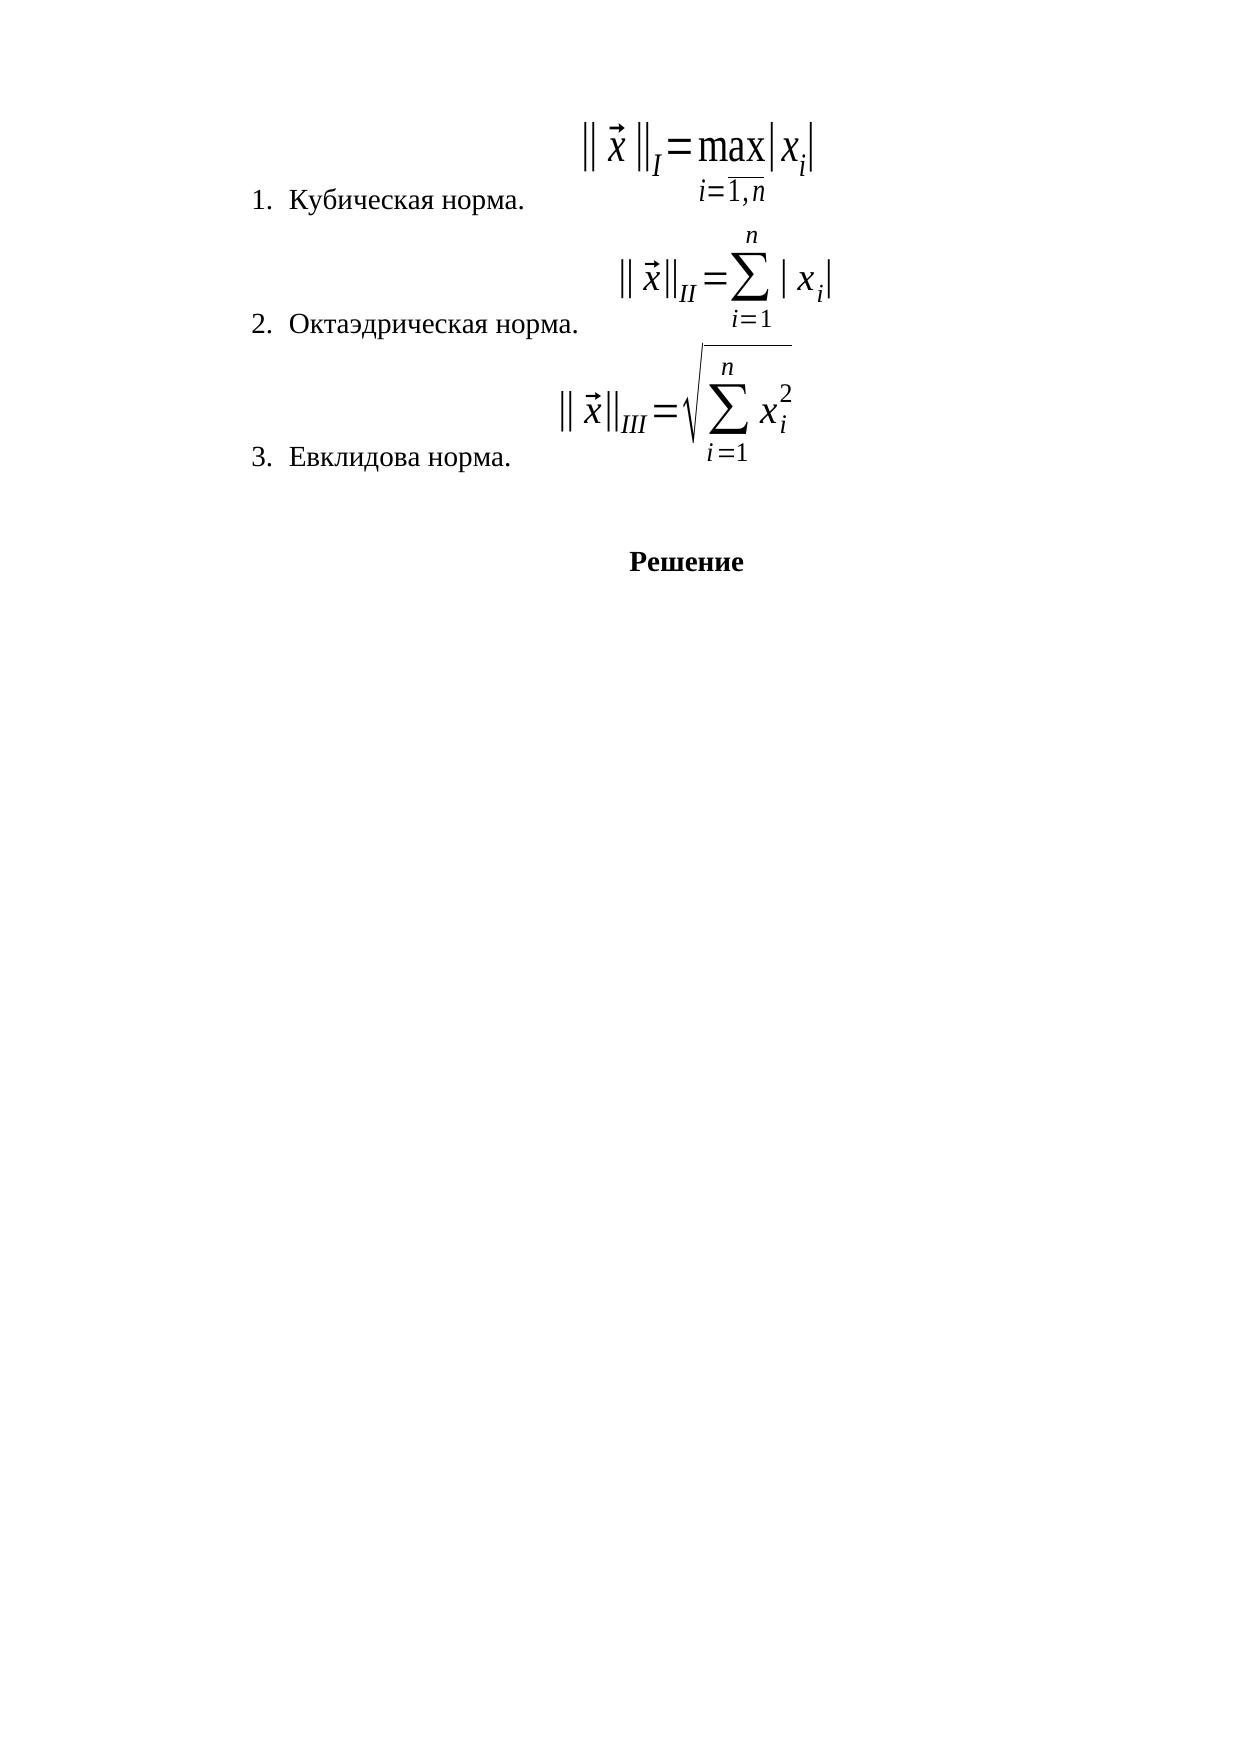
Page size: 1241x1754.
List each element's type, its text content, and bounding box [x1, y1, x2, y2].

list Евклидова норма. [251, 342, 1122, 472]
text Решение [251, 544, 1122, 578]
list Октаэдрическая норма. [251, 222, 1122, 339]
list Кубическая норма. [251, 118, 1122, 218]
